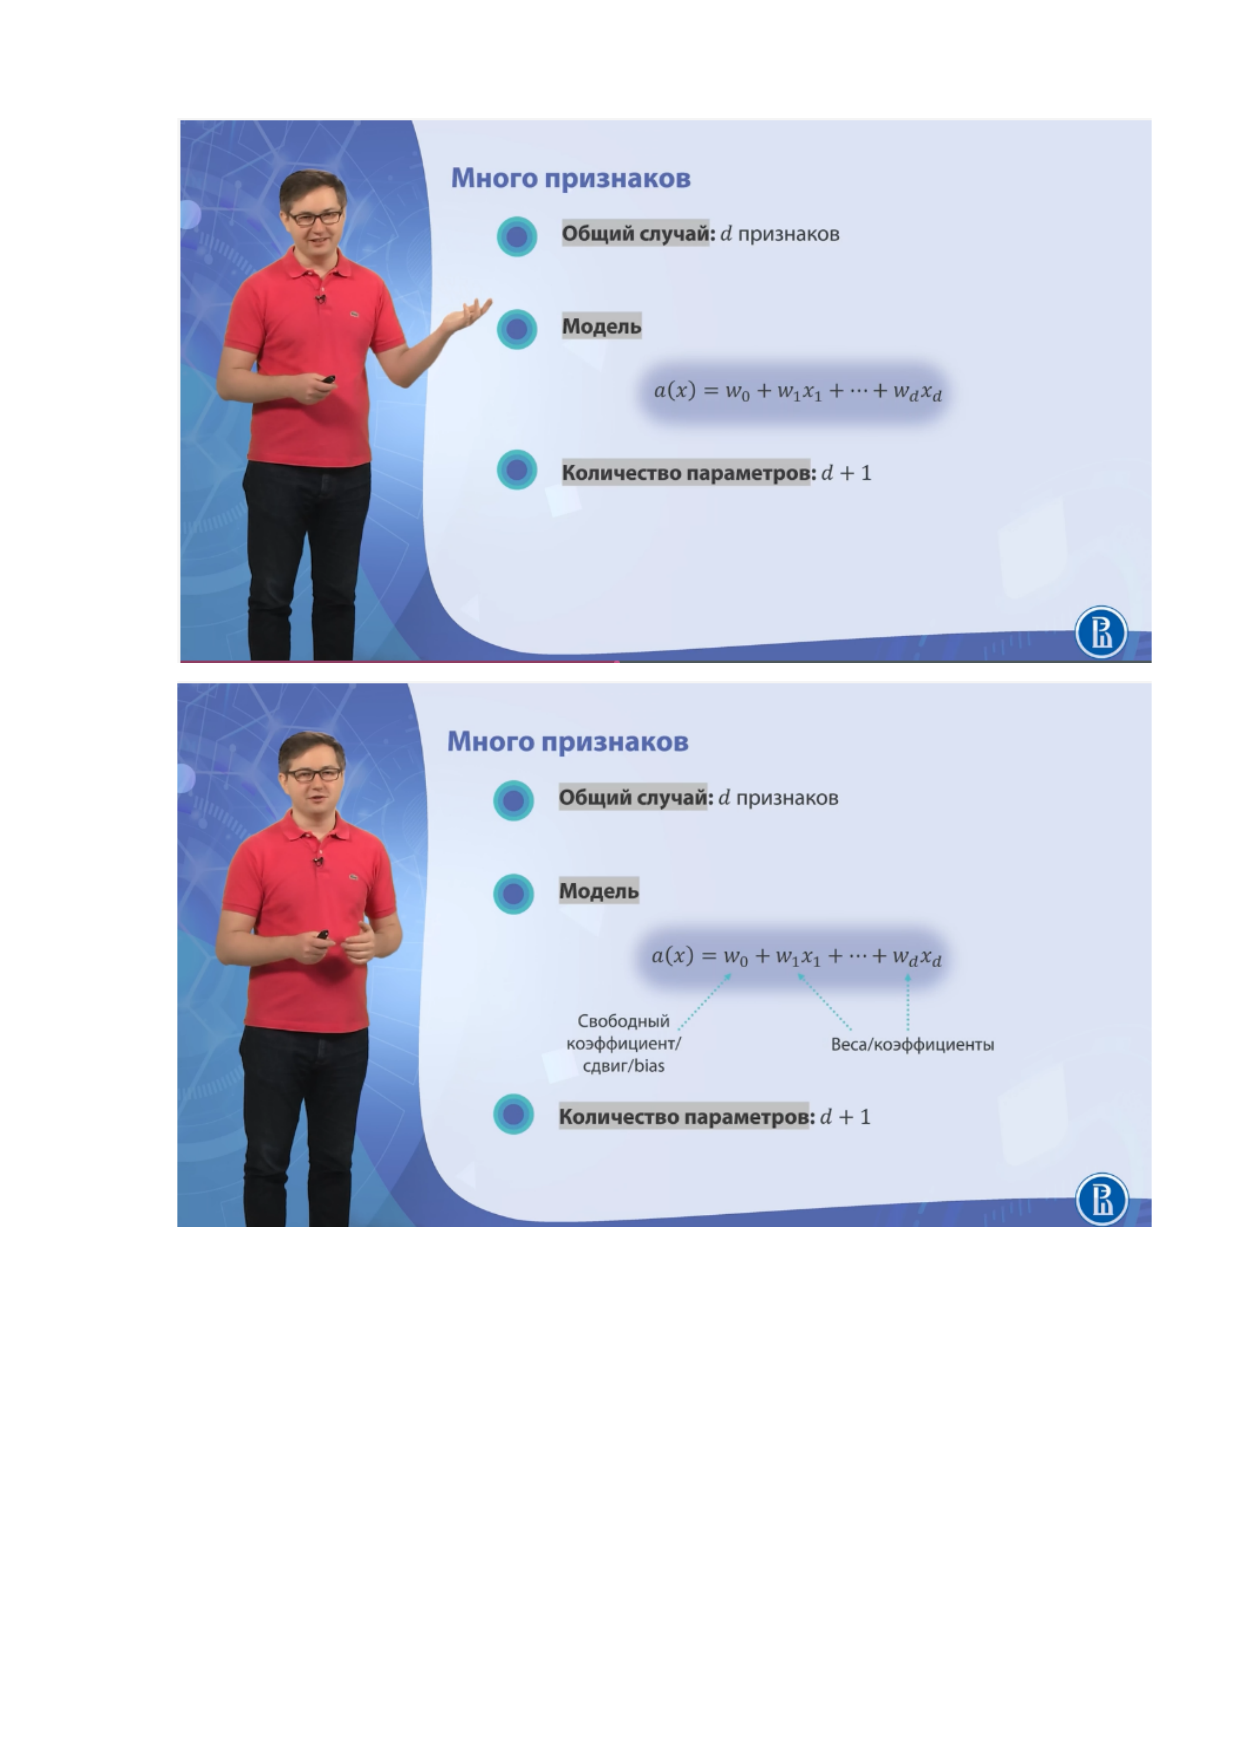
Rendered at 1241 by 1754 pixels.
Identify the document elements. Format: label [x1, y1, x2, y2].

picture [177, 681, 1152, 1227]
picture [177, 118, 1152, 663]
